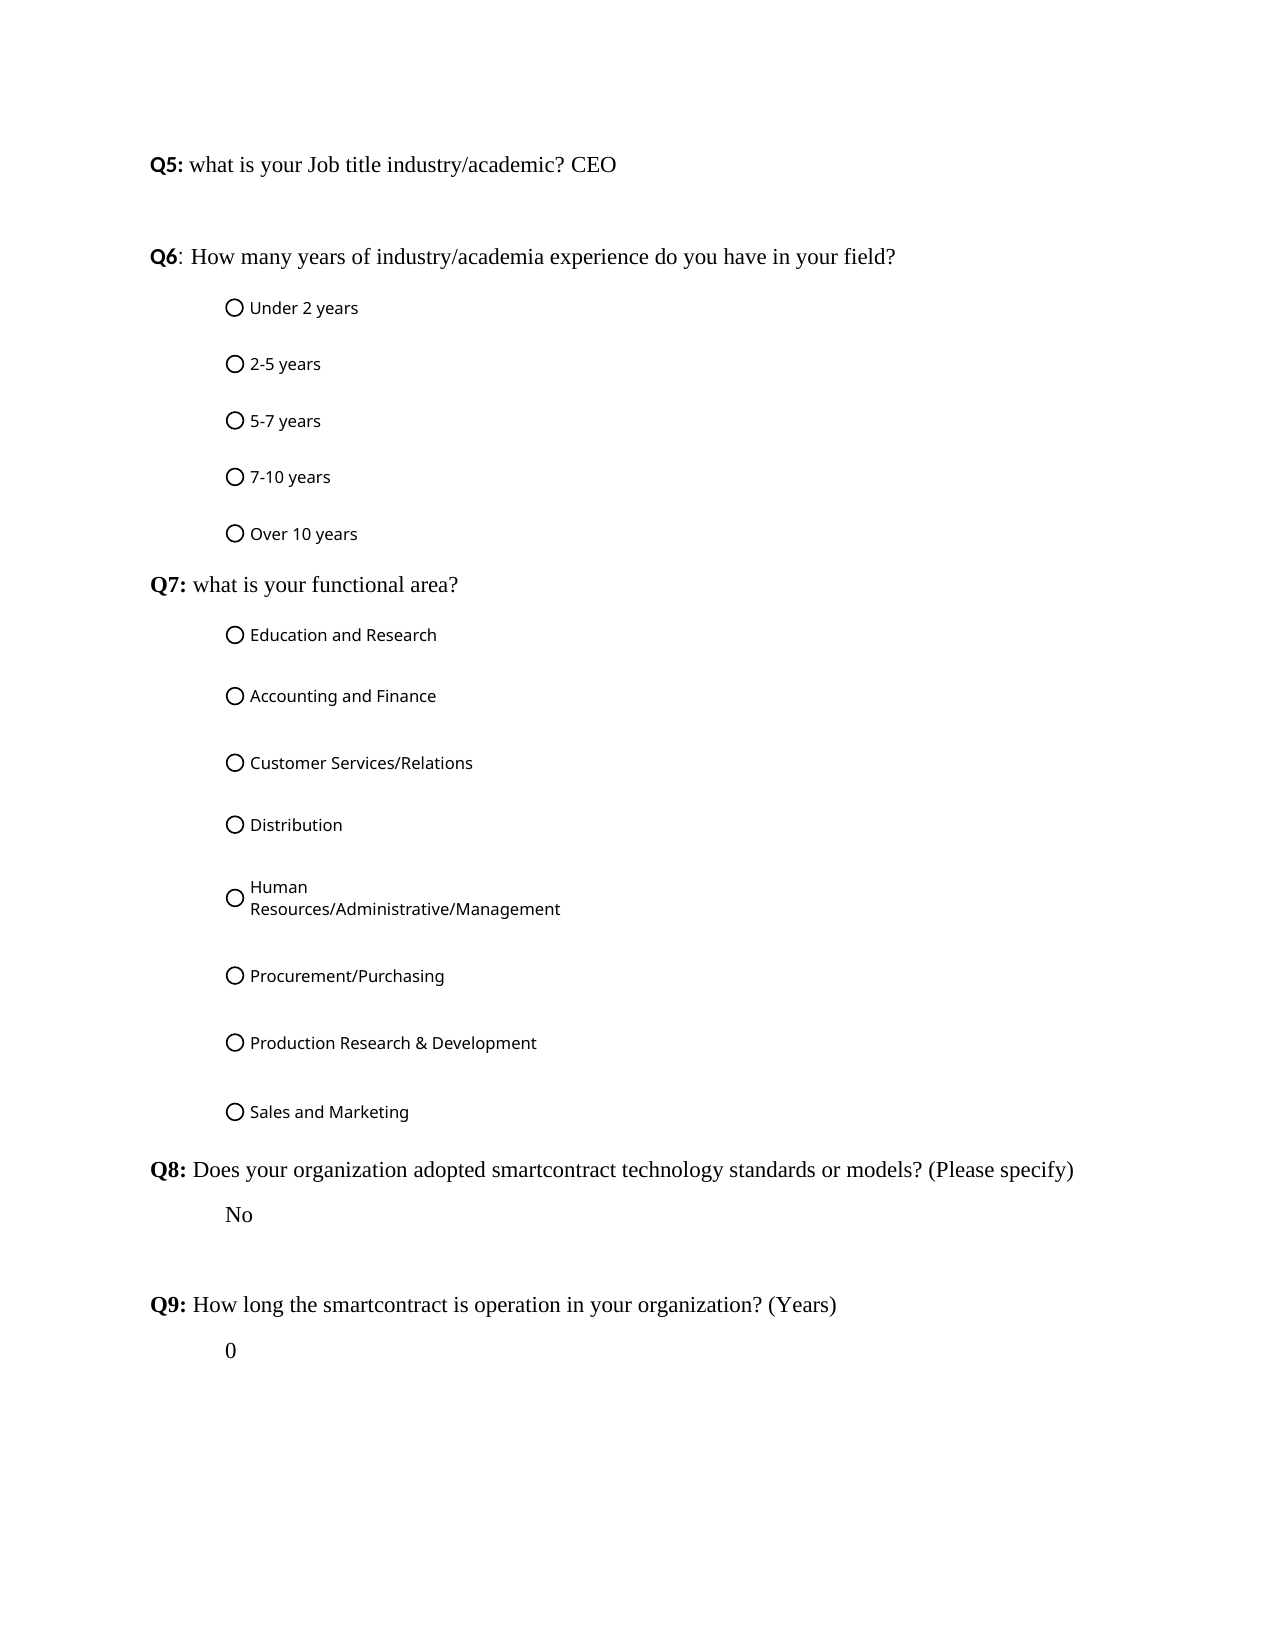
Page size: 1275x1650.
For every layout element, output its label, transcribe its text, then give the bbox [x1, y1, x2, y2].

text Q9: How long the smartcontract is operation in your organization? (Years) [150, 1292, 1125, 1318]
text Q6: How many years of industry/academia experience do you have in your field? [150, 242, 1125, 270]
text Q8: Does your organization adopted smartcontract technology standards or models? (Please specify) [150, 1156, 1125, 1183]
text Q5: what is your Job title industry/academic? [150, 150, 1125, 178]
text Q7: what is your functional area? [150, 571, 1125, 597]
